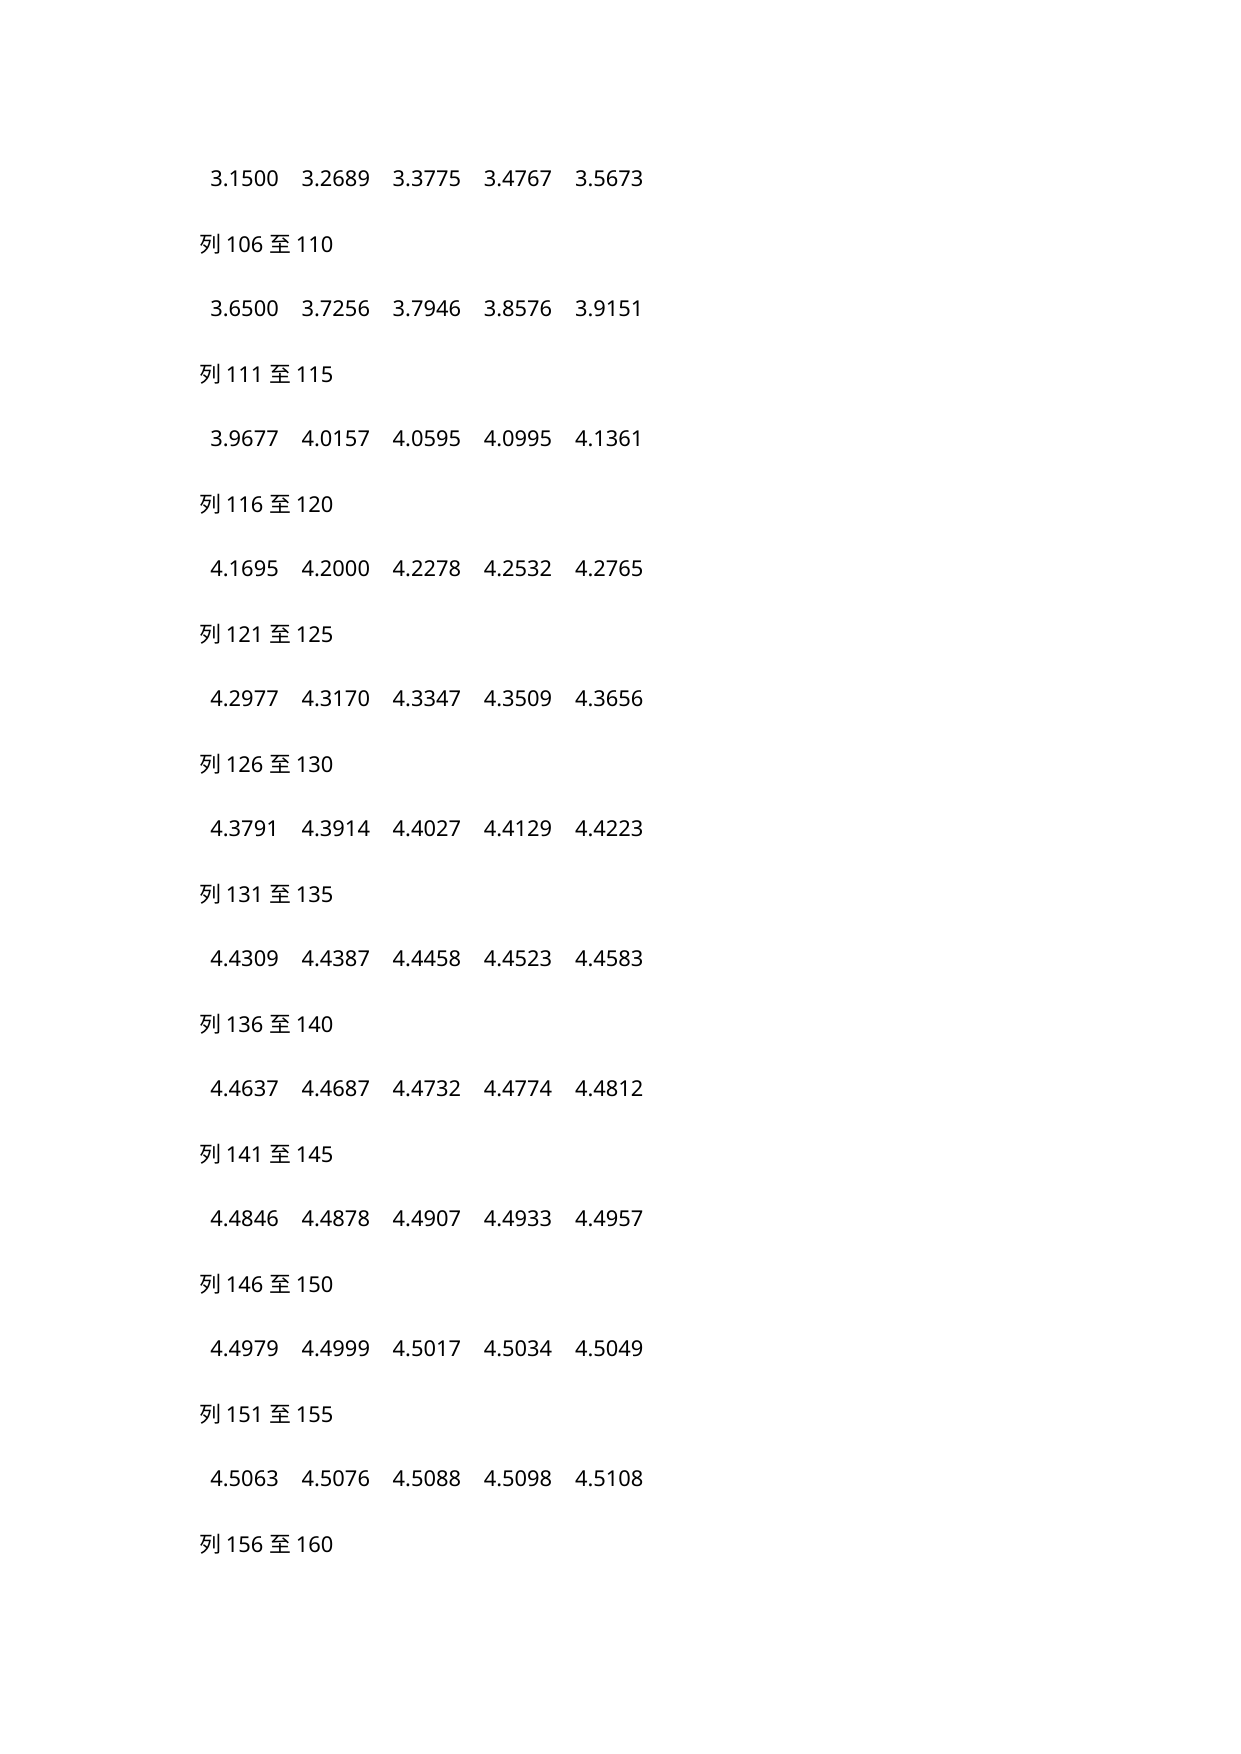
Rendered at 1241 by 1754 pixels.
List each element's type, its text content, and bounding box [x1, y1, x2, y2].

text 4.4637 4.4687 4.4732 4.4774 4.4812 [187, 1072, 1053, 1104]
text 列 126 至 130 [187, 747, 1053, 779]
text 4.2977 4.3170 4.3347 4.3509 4.3656 [187, 682, 1053, 714]
text 列 141 至 145 [187, 1137, 1053, 1169]
text 列 111 至 115 [187, 357, 1053, 389]
text 4.1695 4.2000 4.2278 4.2532 4.2765 [187, 552, 1053, 584]
text 列 146 至 150 [187, 1267, 1053, 1299]
text 列 156 至 160 [187, 1527, 1053, 1559]
text 列 121 至 125 [187, 617, 1053, 649]
text 3.1500 3.2689 3.3775 3.4767 3.5673 [187, 162, 1053, 194]
text 3.9677 4.0157 4.0595 4.0995 4.1361 [187, 422, 1053, 454]
text 列 131 至 135 [187, 877, 1053, 909]
text 列 136 至 140 [187, 1007, 1053, 1039]
text 4.4309 4.4387 4.4458 4.4523 4.4583 [187, 942, 1053, 974]
text 3.6500 3.7256 3.7946 3.8576 3.9151 [187, 292, 1053, 324]
text 列 151 至 155 [187, 1397, 1053, 1429]
text 4.3791 4.3914 4.4027 4.4129 4.4223 [187, 812, 1053, 844]
text 列 116 至 120 [187, 487, 1053, 519]
text 列 106 至 110 [187, 227, 1053, 259]
text 4.5063 4.5076 4.5088 4.5098 4.5108 [187, 1462, 1053, 1494]
text 4.4846 4.4878 4.4907 4.4933 4.4957 [187, 1202, 1053, 1234]
text 4.4979 4.4999 4.5017 4.5034 4.5049 [187, 1332, 1053, 1364]
